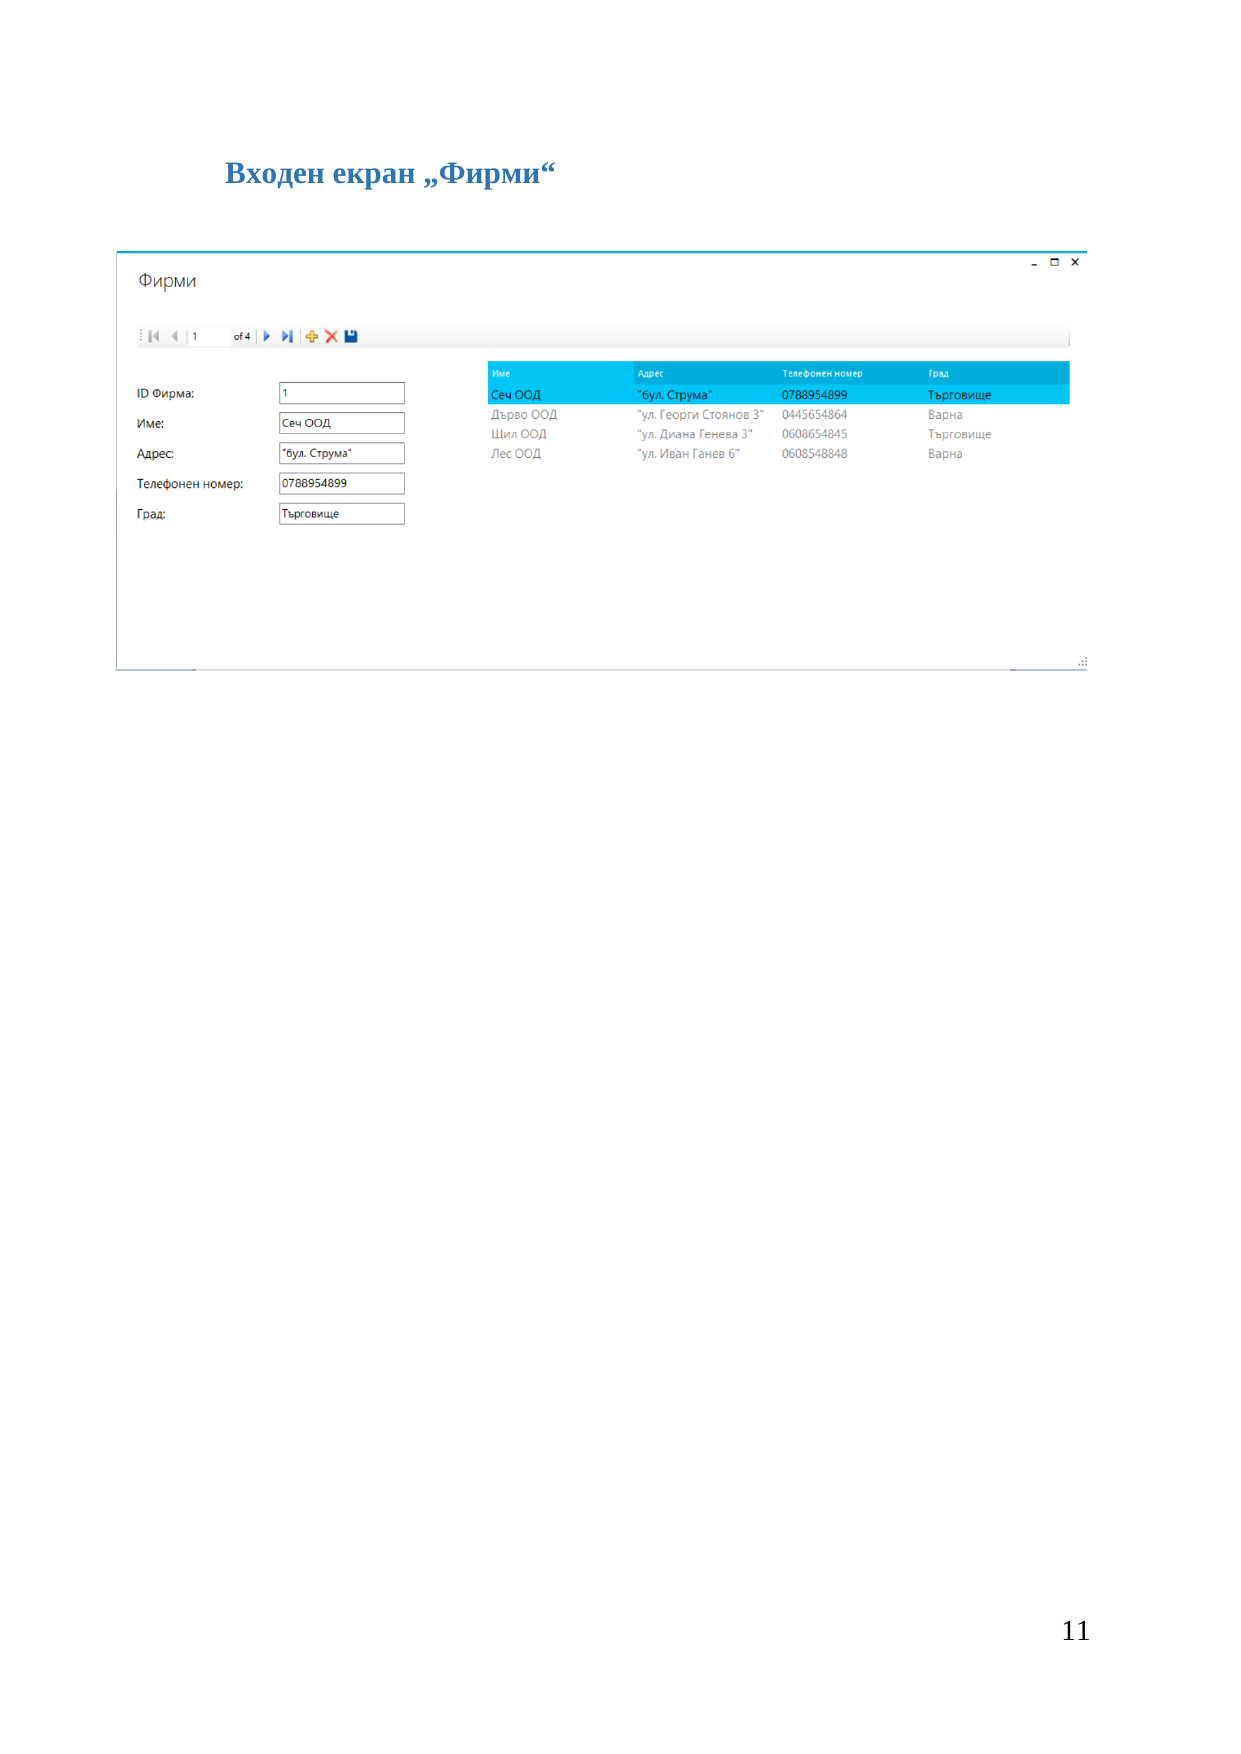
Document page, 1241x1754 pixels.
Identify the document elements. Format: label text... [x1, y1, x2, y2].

picture [115, 251, 1087, 670]
text Входен екран „Фирми“ [150, 154, 1090, 190]
